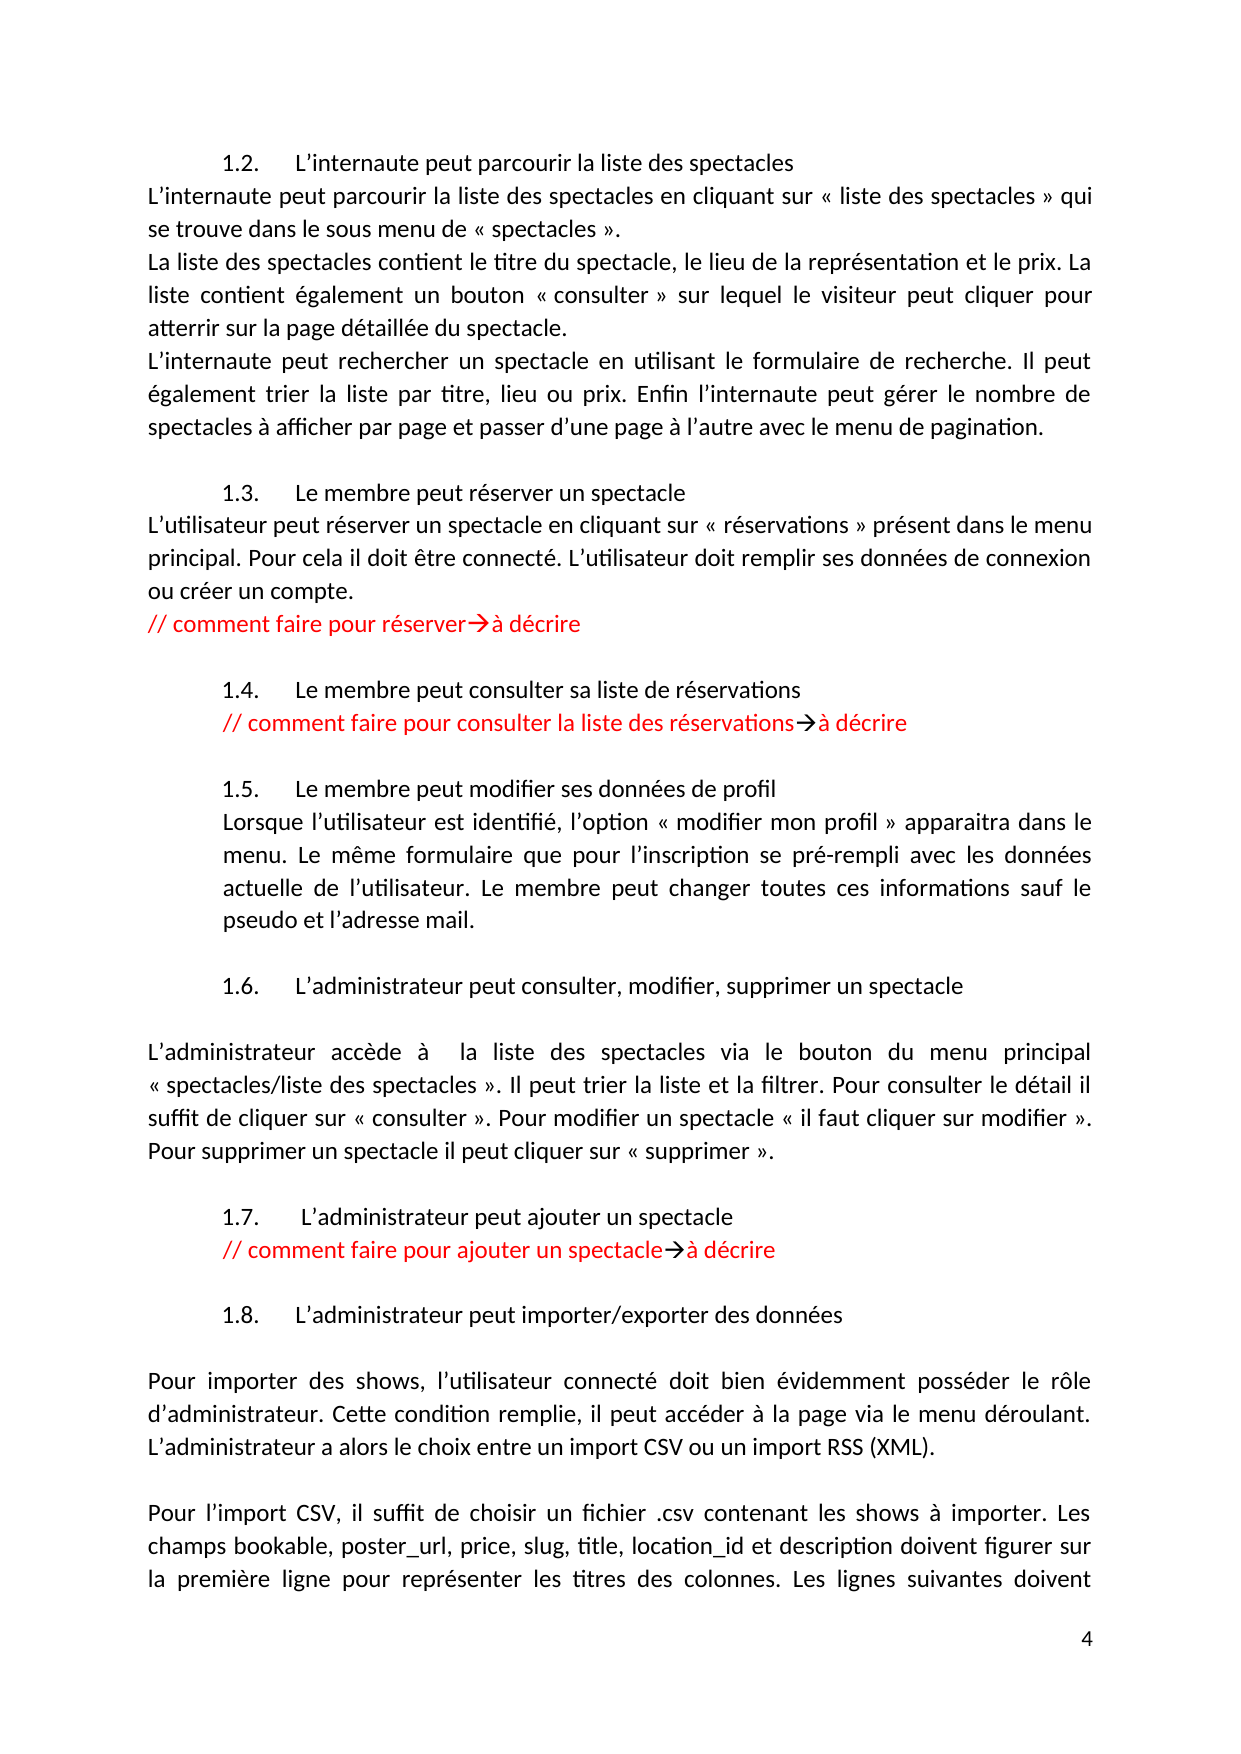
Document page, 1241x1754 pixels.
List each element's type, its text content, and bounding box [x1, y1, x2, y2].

list // comment faire pour ajouter un spectacleà décrire [223, 1234, 1093, 1264]
text L’administrateur peut importer/exporter des données [221, 1300, 1093, 1330]
list Lorsque l’utilisateur est identifié, l’option « modifier mon profil » apparaitra dans le menu. Le même formulaire que pour l’inscription se pré-rempli avec les données actuelle de l’utilisateur. Le membre peut changer toutes ces informations sauf le pseudo et l’adresse mail. [223, 806, 1093, 935]
text Pour importer des shows, l’utilisateur connecté doit bien évidemment posséder le rôle d’administrateur. Cette condition remplie, il peut accéder à la page via le menu déroulant. L’administrateur a alors le choix entre un import CSV ou un import RSS (XML). [148, 1366, 1093, 1462]
text Le membre peut consulter sa liste de réservations [221, 674, 1093, 705]
text L’utilisateur peut réserver un spectacle en cliquant sur « réservations » présent dans le menu principal. Pour cela il doit être connecté. L’utilisateur doit remplir ses données de connexion ou créer un compte. [148, 510, 1093, 606]
text La liste des spectacles contient le titre du spectacle, le lieu de la représentation et le prix. La liste contient également un bouton « consulter » sur lequel le visiteur peut cliquer pour atterrir sur la page détaillée du spectacle. [148, 246, 1093, 343]
text L’internaute peut parcourir la liste des spectacles en cliquant sur « liste des spectacles » qui se trouve dans le sous menu de « spectacles ». [148, 181, 1093, 244]
text L’internaute peut parcourir la liste des spectacles [221, 148, 1093, 178]
text // comment faire pour réserverà décrire [148, 608, 1093, 639]
text L’administrateur peut consulter, modifier, supprimer un spectacle [221, 971, 1093, 1001]
text Le membre peut modifier ses données de profil [221, 773, 1093, 803]
list // comment faire pour consulter la liste des réservationsà décrire [223, 707, 1093, 738]
text L’internaute peut rechercher un spectacle en utilisant le formulaire de recherche. Il peut également trier la liste par titre, lieu ou prix. Enfin l’internaute peut gérer le nombre de spectacles à afficher par page et passer d’une page à l’autre avec le menu de pagination. [148, 345, 1093, 441]
text L’administrateur peut ajouter un spectacle [221, 1201, 1093, 1231]
text L’administrateur accède à la liste des spectacles via le bouton du menu principal « spectacles/liste des spectacles ». Il peut trier la liste et la filtrer. Pour consulter le détail il suffit de cliquer sur « consulter ». Pour modifier un spectacle « il faut cliquer sur modifier ». Pour supprimer un spectacle il peut cliquer sur « supprimer ». [148, 1036, 1093, 1166]
text Le membre peut réserver un spectacle [221, 477, 1093, 507]
